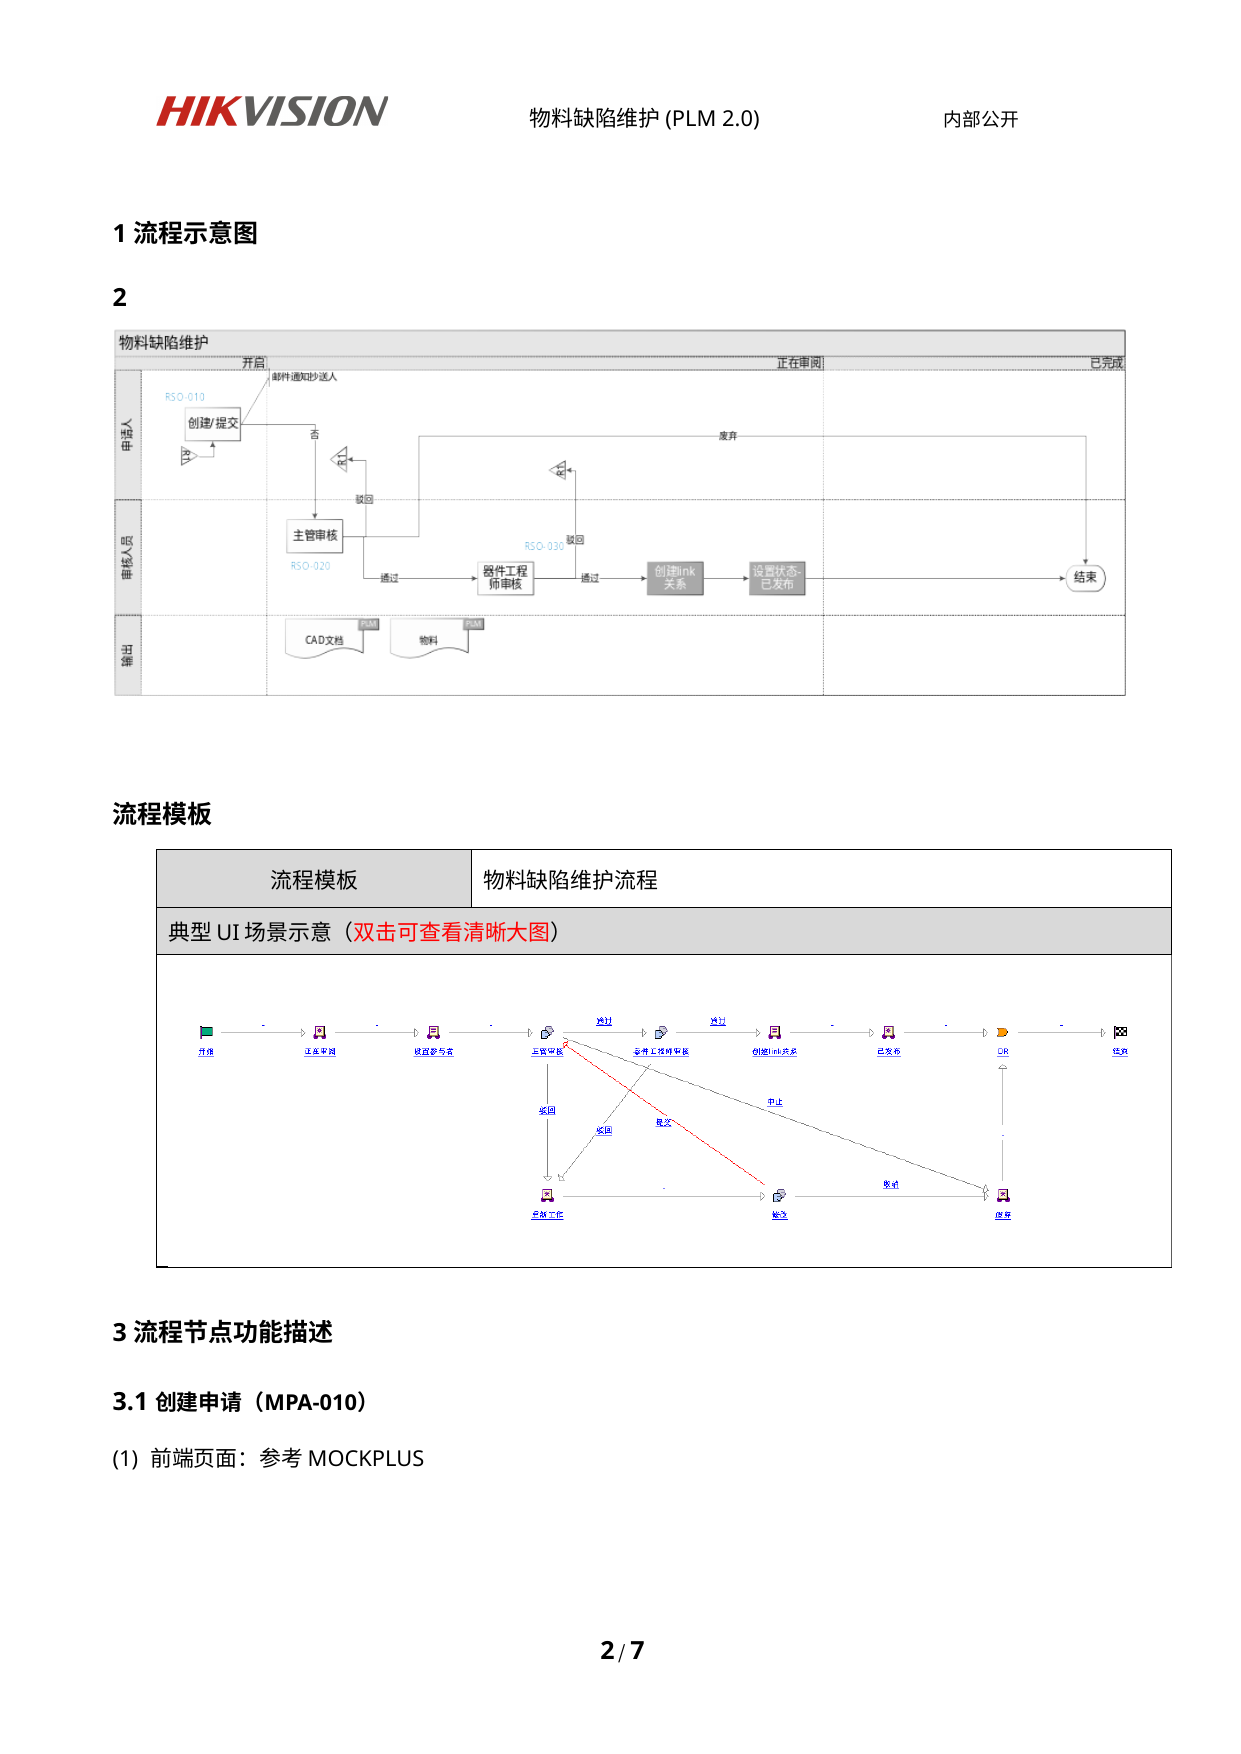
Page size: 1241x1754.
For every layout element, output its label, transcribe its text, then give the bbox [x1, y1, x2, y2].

table_header 流程模板 [157, 850, 471, 907]
picture [168, 955, 1172, 1267]
table_cell 典型UI场景示意（双击可查看清晰大图） [157, 908, 1171, 954]
picture [156, 96, 389, 126]
subtitle 流程节点功能描述 [112, 1313, 1128, 1349]
list 前端页面：参考MOCKPLUS [112, 1441, 1128, 1472]
subtitle 流程模板 [112, 280, 1128, 831]
subtitle 流程示意图 [112, 213, 1128, 249]
subtitle 创建申请（MPA-010） [112, 1383, 1128, 1417]
table_header 物料缺陷维护流程 [472, 850, 1171, 907]
table_cell [157, 955, 168, 1266]
